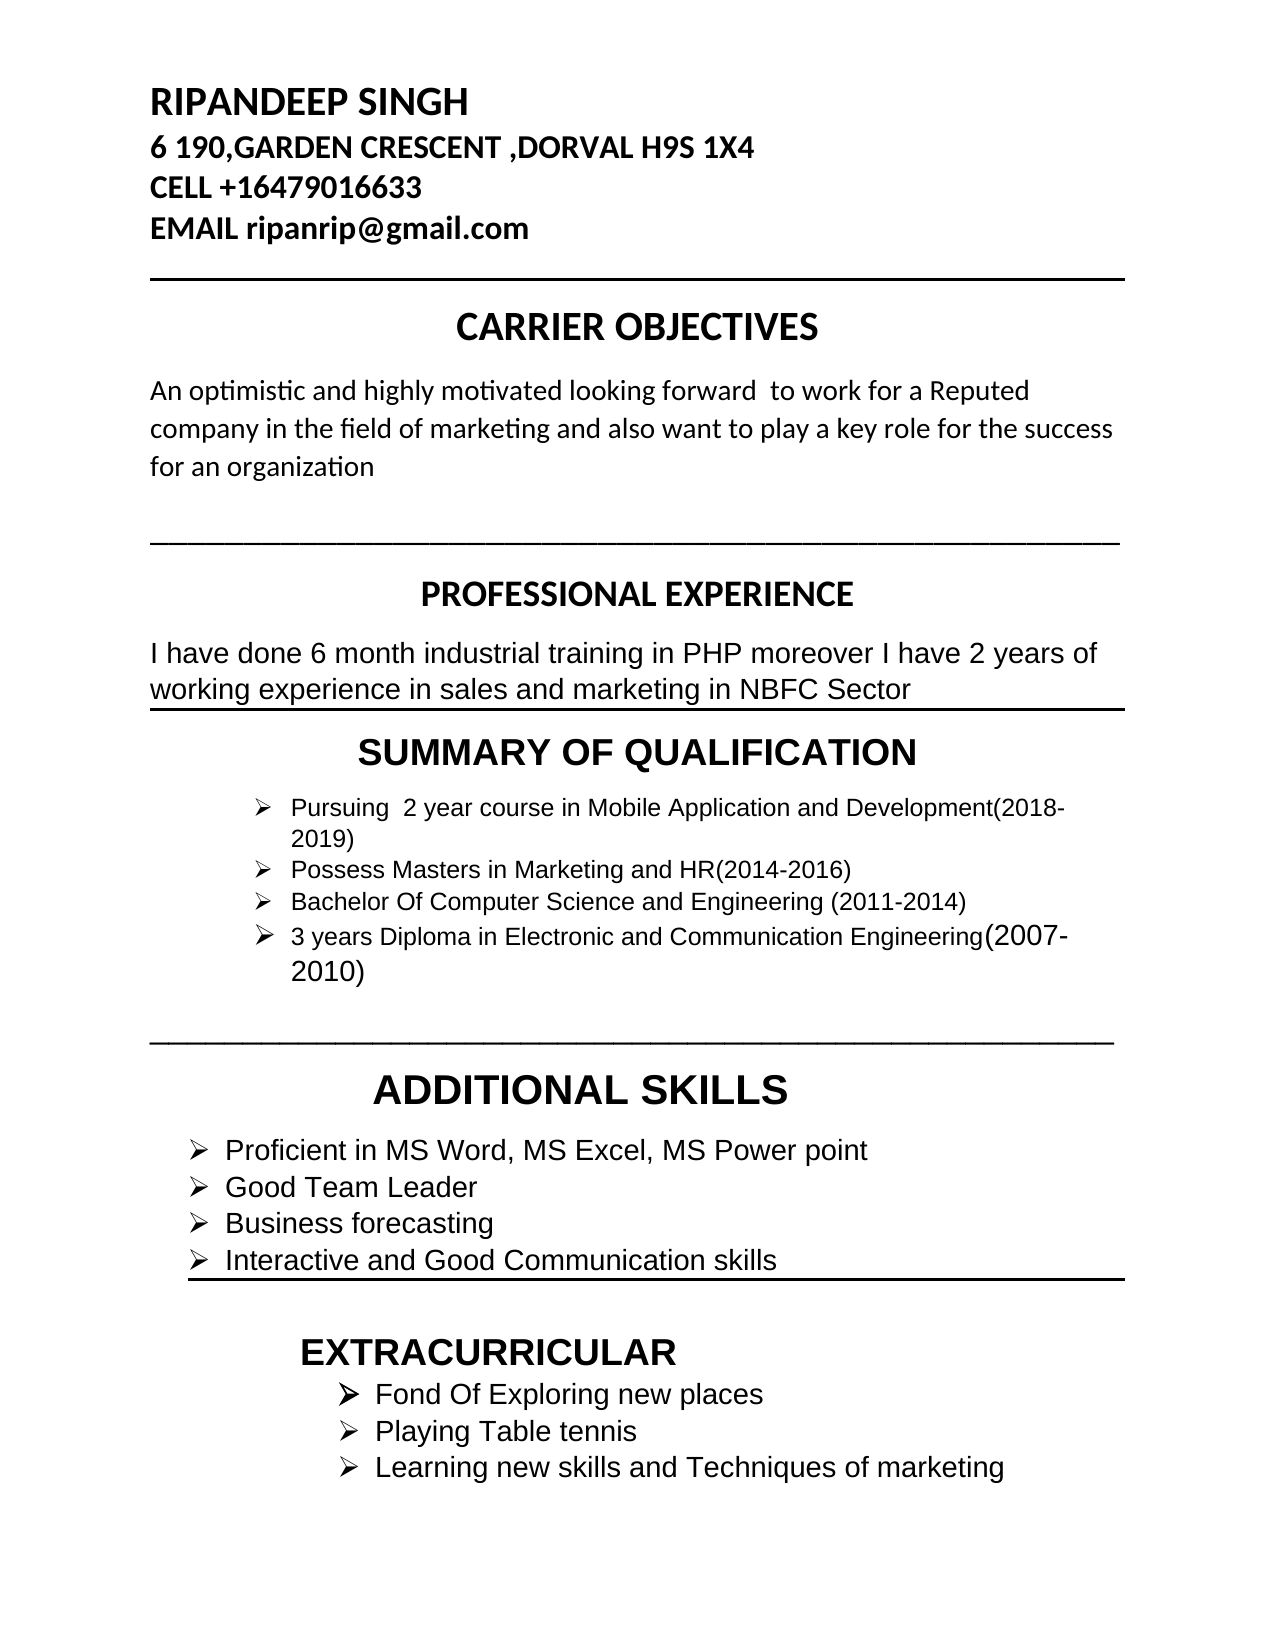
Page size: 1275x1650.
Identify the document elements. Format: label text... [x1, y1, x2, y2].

text ____________________________________________________ [150, 1007, 1125, 1045]
list Good Team Leader [187, 1170, 1125, 1203]
list Fond Of Exploring new places [337, 1377, 1125, 1411]
list EXTRACURRICULAR [300, 1331, 1125, 1374]
list Pursuing 2 year course in Mobile Application and Development(2018-2019) [253, 793, 1125, 853]
list Possess Masters in Marketing and HR(2014-2016) [253, 856, 1125, 884]
text An optimistic and highly motivated looking forward to work for a Reputed company in the field of marketing and also want to play a key role for the success for an organization [150, 372, 1125, 484]
text I have done 6 month industrial training in PHP moreover I have 2 years of working experience in sales and marketing in NBFC Sector [150, 636, 1125, 708]
list 3 years Diploma in Electronic and Communication Engineering(2007-2010) [253, 918, 1125, 988]
text ADDITIONAL SKILLS [150, 1065, 1125, 1113]
text ____________________________________________________ [150, 504, 1125, 549]
list Playing Table tennis [337, 1413, 1125, 1447]
list Interactive and Good Communication skills [187, 1242, 1125, 1281]
list Business forecasting [187, 1206, 1125, 1240]
list Proficient in MS Word, MS Excel, MS Power point [187, 1133, 1125, 1167]
text PROFESSIONAL EXPERIENCE [150, 570, 1125, 616]
list Bachelor Of Computer Science and Engineering (2011-2014) [253, 887, 1125, 916]
list Learning new skills and Techniques of marketing [337, 1450, 1125, 1484]
text SUMMARY OF QUALIFICATION [150, 730, 1125, 773]
text CARRIER OBJECTIVES [150, 300, 1125, 351]
